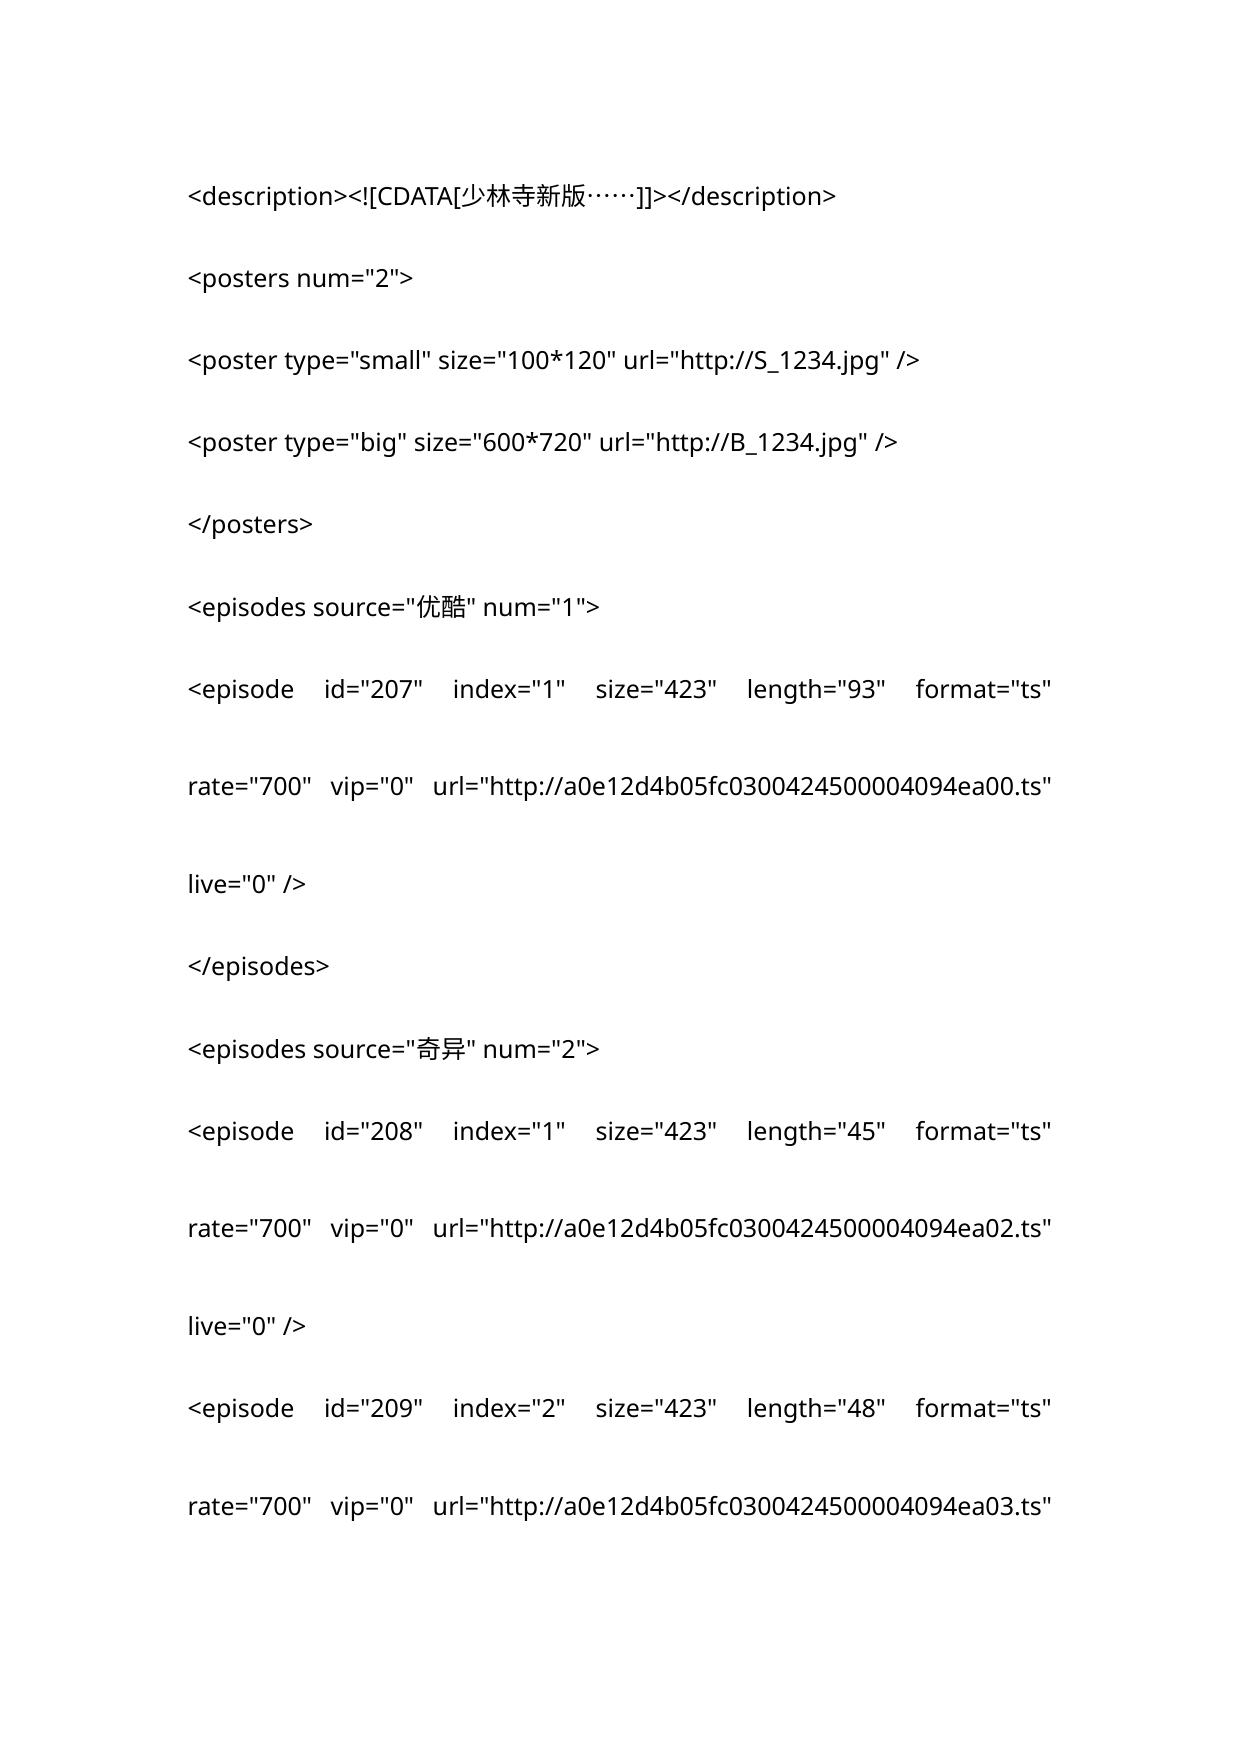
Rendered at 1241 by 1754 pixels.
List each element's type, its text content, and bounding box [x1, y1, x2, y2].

text <episodes source="奇异" num="2"> [187, 1015, 1053, 1080]
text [187, 1375, 1053, 1538]
text <episode id="208" index="1" size="423" length="45" format="ts" rate="700" vip="0" url="http://a0e12d4b05fc0300424500004094ea02.ts" live="0" /> [187, 1098, 1053, 1358]
text </posters> [187, 491, 1053, 556]
text <episode id="207" index="1" size="423" length="93" format="ts" rate="700" vip="0" url="http://a0e12d4b05fc0300424500004094ea00.ts" live="0" /> [187, 656, 1053, 916]
text <posters num="2"> [187, 245, 1053, 310]
text <episodes source="优酷" num="1"> [187, 573, 1053, 638]
text <poster type="big" size="600*720" url="http://B_1234.jpg" /> [187, 409, 1053, 474]
text </episodes> [187, 933, 1053, 998]
text <poster type="small" size="100*120" url="http://S_1234.jpg" /> [187, 327, 1053, 392]
text <description><![CDATA[少林寺新版……]]></description> [187, 162, 1053, 227]
